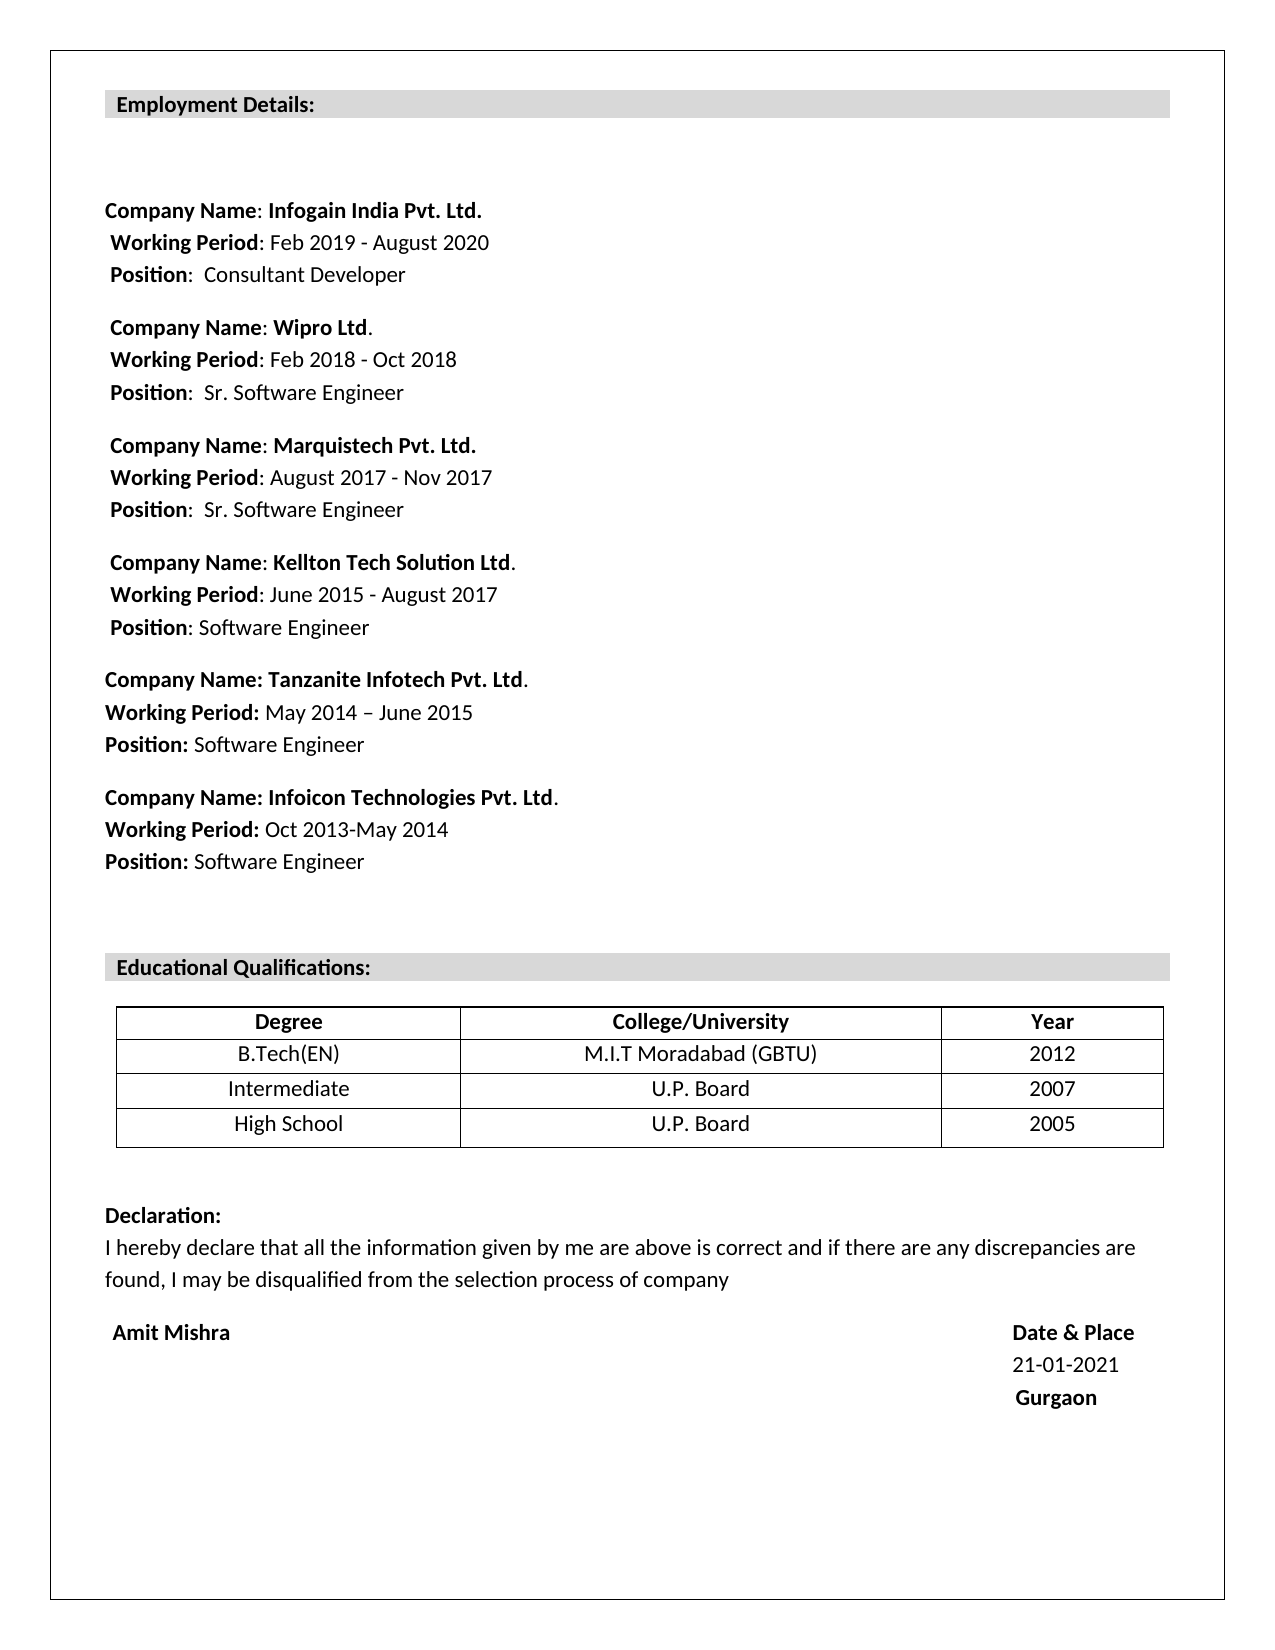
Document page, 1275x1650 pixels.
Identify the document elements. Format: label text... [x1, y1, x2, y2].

table_cell U.P. Board [461, 1109, 941, 1147]
text Company Name: Infoicon Technologies Pvt. Ltd. Working Period: Oct 2013-May 2014 Position: Software Engineer [105, 783, 1170, 875]
text Educational Qualifications: [105, 953, 1170, 981]
table_header College/University [461, 1008, 941, 1038]
table_cell 2005 [942, 1109, 1163, 1147]
table_header Year [942, 1008, 1163, 1038]
table_cell 2012 [942, 1040, 1163, 1073]
text Company Name: Infogain India Pvt. Ltd. Working Period: Feb 2019 - August 2020 Position: Consultant Developer [105, 196, 1170, 288]
text Company Name: Kellton Tech Solution Ltd. Working Period: June 2015 - August 2017 Position: Software Engineer [105, 548, 1170, 641]
text Declaration: I hereby declare that all the information given by me are above is correct and if there are any discrepancies are found, I may be disqualified from the selection process of company [105, 1201, 1170, 1293]
text Company Name: Marquistech Pvt. Ltd. Working Period: August 2017 - Nov 2017 Position: Sr. Software Engineer [105, 431, 1170, 523]
text Gurgaon [1005, 1383, 1170, 1411]
table_header Degree [117, 1008, 460, 1038]
text Amit Mishra Date & Place 21-01-2021 [105, 1318, 1170, 1379]
table_cell M.I.T Moradabad (GBTU) [461, 1040, 941, 1073]
table_cell Intermediate [117, 1074, 460, 1108]
table_cell High School [117, 1109, 460, 1147]
text Company Name: Wipro Ltd. Working Period: Feb 2018 - Oct 2018 Position: Sr. Software Engineer [105, 313, 1170, 406]
table_cell B.Tech(EN) [117, 1040, 460, 1073]
table_cell 2007 [942, 1074, 1163, 1108]
table_cell U.P. Board [461, 1074, 941, 1108]
text Employment Details: [105, 90, 1170, 118]
text Company Name: Tanzanite Infotech Pvt. Ltd. Working Period: May 2014 – June 2015 Position: Software Engineer [105, 666, 1170, 758]
